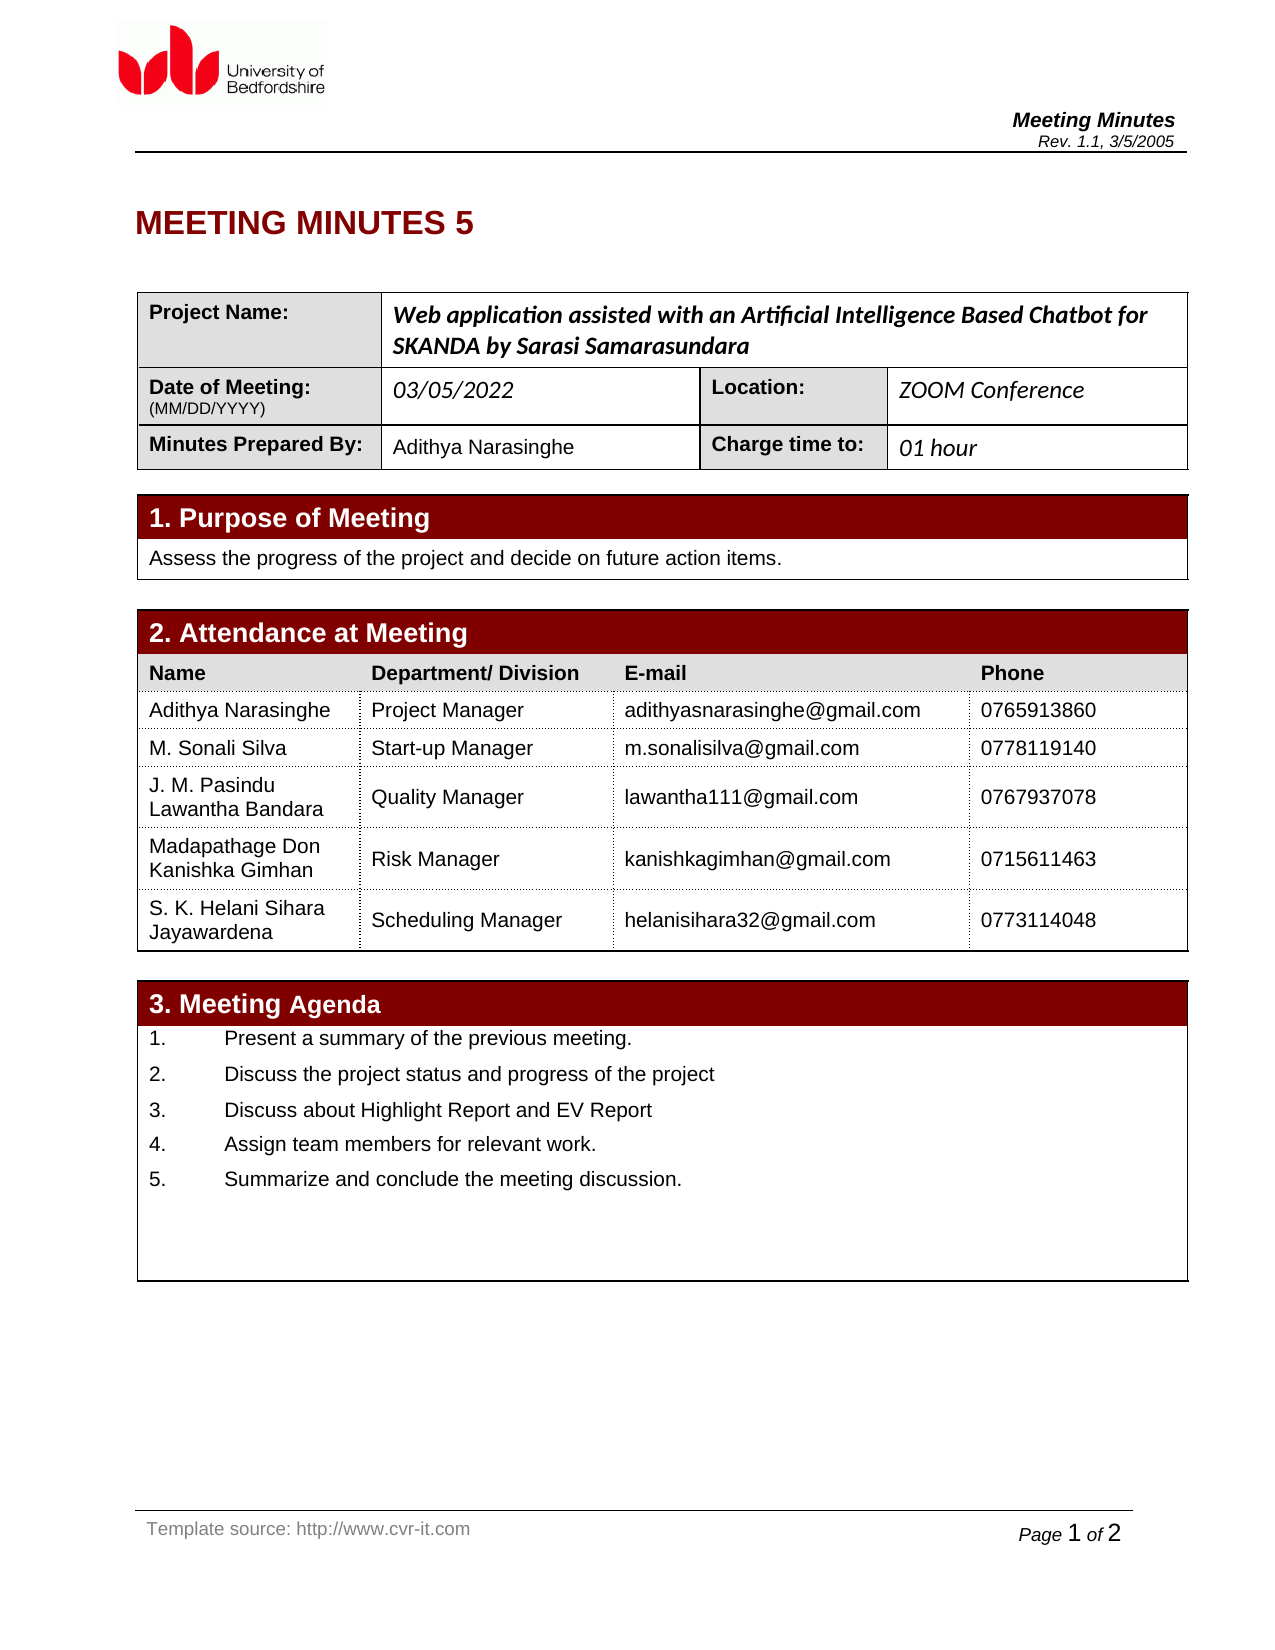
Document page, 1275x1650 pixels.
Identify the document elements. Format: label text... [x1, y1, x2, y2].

table_cell helanisihara32@gmail.com [613, 889, 969, 950]
table_cell adithyasnarasinghe@gmail.com [613, 691, 969, 728]
table_cell 0715611463 [969, 827, 1187, 888]
table_cell 0767937078 [969, 766, 1187, 827]
table_cell Minutes Prepared By: [138, 425, 381, 469]
table_cell Date of Meeting: (MM/DD/YYYY) [138, 368, 381, 424]
table_cell Adithya Narasinghe [138, 691, 360, 728]
table_header 3. Meeting Agenda [138, 982, 1187, 1026]
table_cell Quality Manager [360, 766, 613, 827]
table_header Web application assisted with an Artificial Intelligence Based Chatbot for SKANDA by Sarasi Samarasundara [382, 293, 1187, 367]
table_cell Adithya Narasinghe [382, 426, 699, 469]
table_cell 03/05/2022 [382, 368, 699, 424]
table_cell 01 hour [888, 426, 1187, 469]
table_cell m.sonalisilva@gmail.com [613, 728, 969, 766]
table_cell Department/ Division [360, 654, 613, 691]
table_cell Charge time to: [701, 426, 887, 469]
picture [116, 19, 329, 106]
table_cell Assess the progress of the project and decide on future action items. [138, 540, 1187, 578]
table_cell lawantha111@gmail.com [613, 766, 969, 827]
table_cell 0773114048 [969, 889, 1187, 950]
table_cell 0765913860 [969, 691, 1187, 728]
table_header 1. Purpose of Meeting [138, 496, 1187, 539]
table_cell Name [138, 654, 360, 691]
table_cell Start-up Manager [360, 728, 613, 766]
table_cell Location: [701, 368, 887, 424]
table_cell Risk Manager [360, 827, 613, 888]
table_cell 0778119140 [969, 728, 1187, 766]
table_cell S. K. Helani Sihara Jayawardena [138, 889, 360, 950]
table_cell E-mail [613, 654, 969, 691]
table_header 2. Attendance at Meeting [138, 611, 1187, 654]
table_cell Madapathage Don Kanishka Gimhan [138, 827, 360, 888]
table_cell Project Manager [360, 691, 613, 728]
table_cell J. M. Pasindu Lawantha Bandara [138, 766, 360, 827]
table_cell kanishkagimhan@gmail.com [613, 827, 969, 888]
table_cell ZOOM Conference [888, 368, 1187, 424]
table_cell Scheduling Manager [360, 889, 613, 950]
subtitle MEETING MINUTES 5 [135, 203, 1140, 241]
table_cell Present a summary of the previous meeting. Discuss the project status and progress of the project Discuss about Highlight Report and EV Report Assign team members for relevant work. Summarize and conclude the meeting discussion. [138, 1026, 1187, 1280]
table_header Project Name: [138, 293, 381, 367]
table_cell M. Sonali Silva [138, 728, 360, 766]
table_cell Phone [969, 654, 1187, 691]
